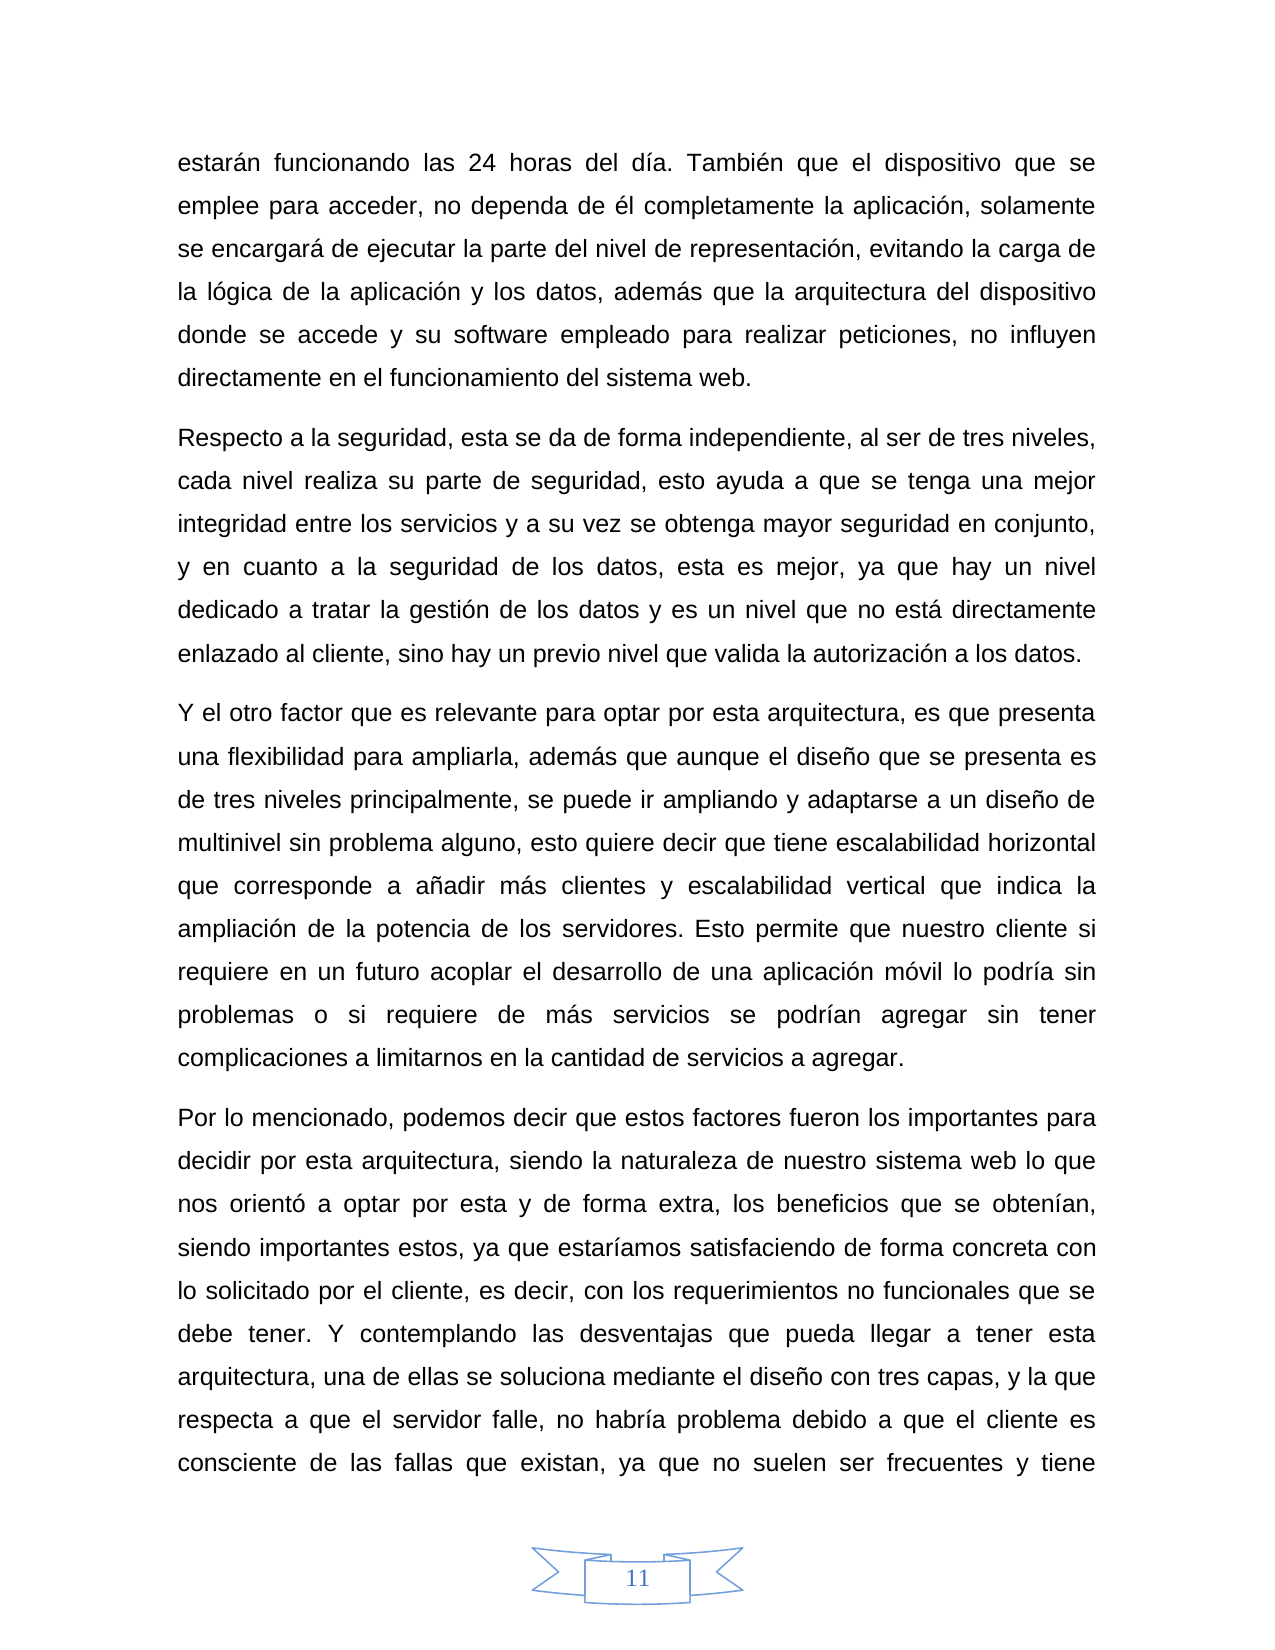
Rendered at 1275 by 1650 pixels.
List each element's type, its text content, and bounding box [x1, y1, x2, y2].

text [177, 1103, 1098, 1477]
text Respecto a la seguridad, esta se da de forma independiente, al ser de tres niveles, cada nivel realiza su parte de seguridad, esto ayuda a que se tenga una mejor integridad entre los servicios y a su vez se obtenga mayor seguridad en conjunto, y en cuanto a la seguridad de los datos, esta es mejor, ya que hay un nivel dedicado a tratar la gestión de los datos y es un nivel que no está directamente enlazado al cliente, sino hay un previo nivel que valida la autorización a los datos. [177, 423, 1098, 667]
text Y el otro factor que es relevante para optar por esta arquitectura, es que presenta una flexibilidad para ampliarla, además que aunque el diseño que se presenta es de tres niveles principalmente, se puede ir ampliando y adaptarse a un diseño de multinivel sin problema alguno, esto quiere decir que tiene escalabilidad horizontal que corresponde a añadir más clientes y escalabilidad vertical que indica la ampliación de la potencia de los servidores. Esto permite que nuestro cliente si requiere en un futuro acoplar el desarrollo de una aplicación móvil lo podría sin problemas o si requiere de más servicios se podrían agregar sin tener complicaciones a limitarnos en la cantidad de servicios a agregar. [177, 698, 1098, 1072]
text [177, 148, 1098, 392]
